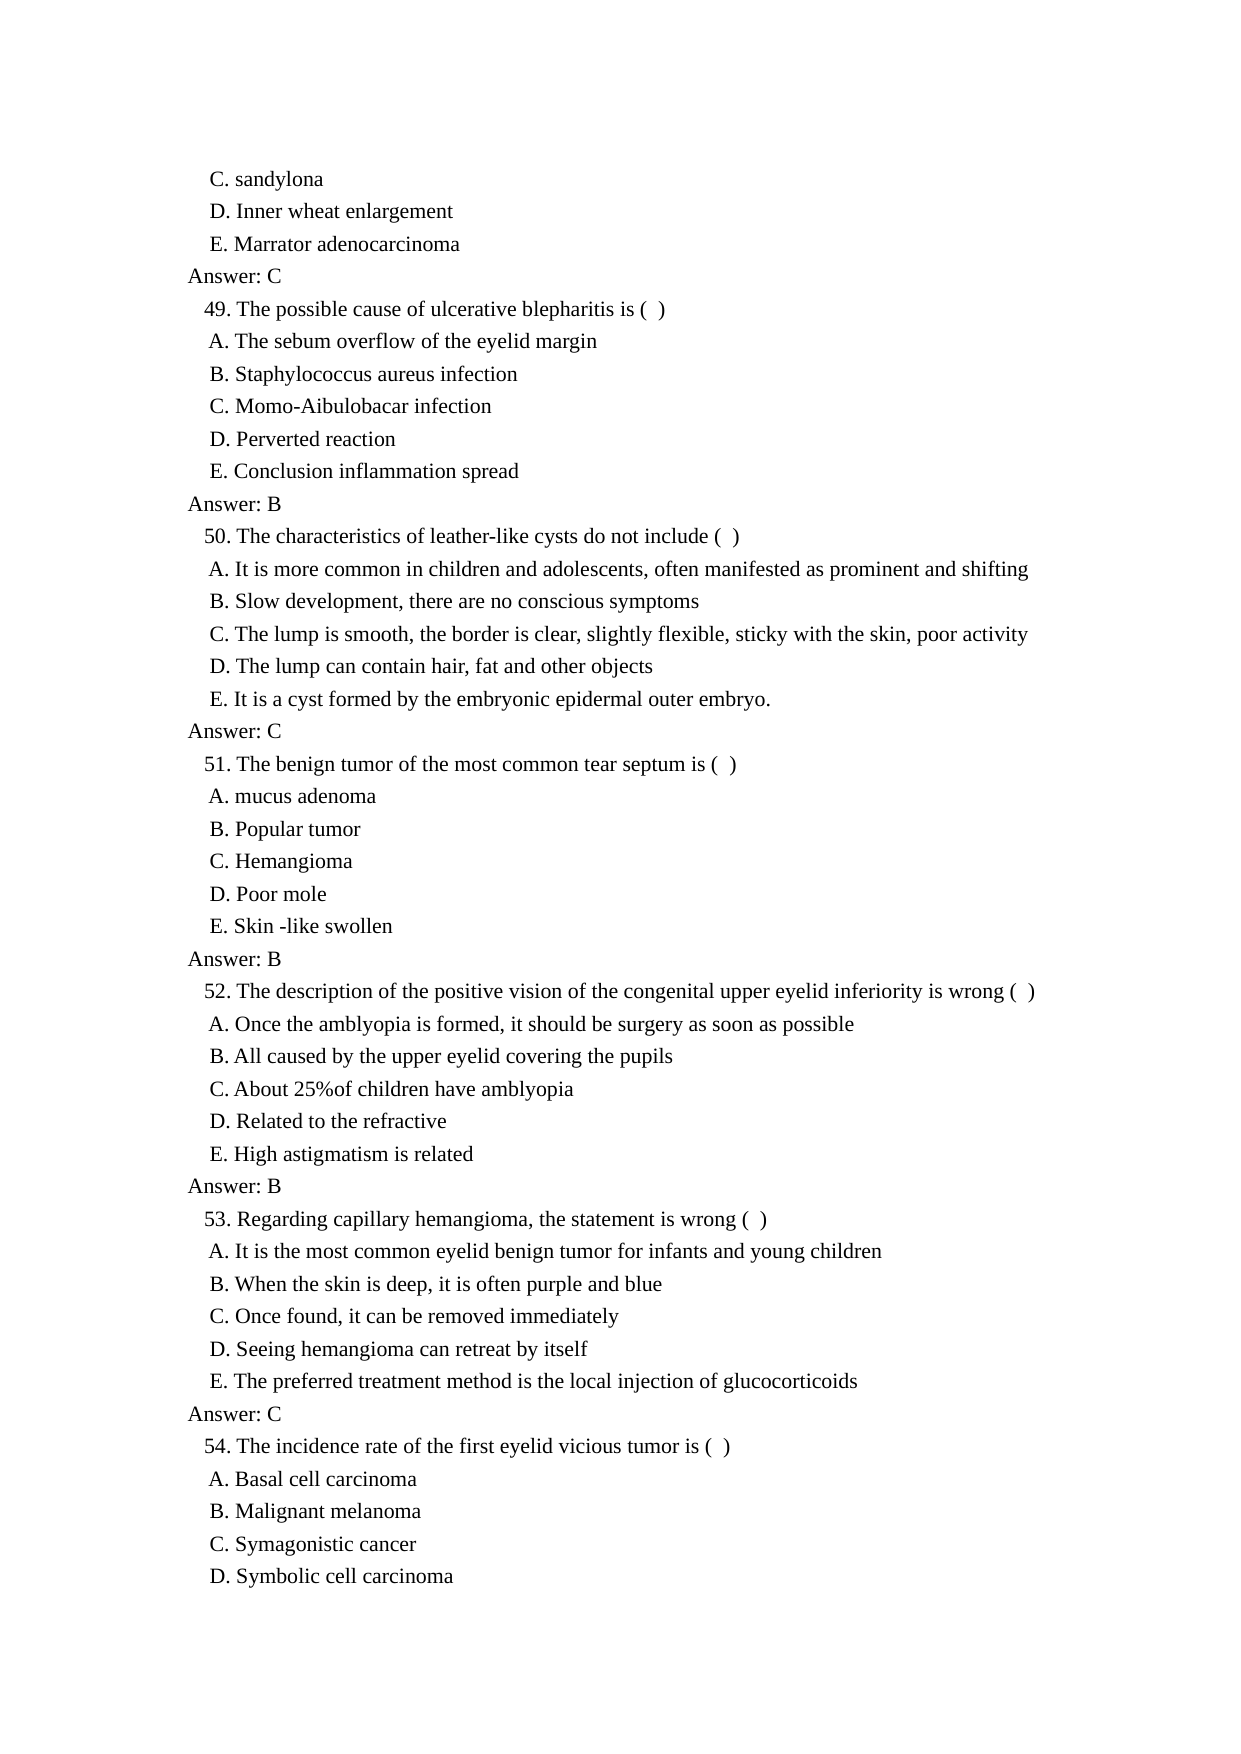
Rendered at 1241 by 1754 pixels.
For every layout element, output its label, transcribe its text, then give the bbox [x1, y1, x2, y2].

text Answer: B [187, 942, 1053, 974]
text D. Symbolic cell carcinoma [187, 1559, 1053, 1592]
text E. Conclusion inflammation spread [187, 454, 1053, 487]
text D. Seeing hemangioma can retreat by itself [187, 1332, 1053, 1364]
text A. It is the most common eyelid benign tumor for infants and young children [187, 1234, 1053, 1267]
text E. Skin -like swollen [187, 909, 1053, 942]
text A. mucus adenoma [187, 779, 1053, 812]
text Answer: B [187, 1169, 1053, 1202]
text A. Once the amblyopia is formed, it should be surgery as soon as possible [187, 1007, 1053, 1039]
text A. It is more common in children and adolescents, often manifested as prominent and shifting [187, 552, 1053, 584]
text C. About 25%of children have amblyopia [187, 1072, 1053, 1104]
text 54. The incidence rate of the first eyelid vicious tumor is ( ) [187, 1429, 1053, 1462]
text C. sandylona [187, 162, 1053, 194]
text Answer: B [187, 487, 1053, 519]
text E. High astigmatism is related [187, 1137, 1053, 1169]
text B. Popular tumor [187, 812, 1053, 844]
text 52. The description of the positive vision of the congenital upper eyelid inferiority is wrong ( ) [187, 974, 1053, 1007]
text C. The lump is smooth, the border is clear, slightly flexible, sticky with the skin, poor activity [187, 617, 1053, 649]
text C. Hemangioma [187, 844, 1053, 877]
text 51. The benign tumor of the most common tear septum is ( ) [187, 747, 1053, 779]
text D. Inner wheat enlargement [187, 194, 1053, 227]
text E. It is a cyst formed by the embryonic epidermal outer embryo. [187, 682, 1053, 714]
text B. When the skin is deep, it is often purple and blue [187, 1267, 1053, 1299]
text C. Symagonistic cancer [187, 1527, 1053, 1559]
text B. Malignant melanoma [187, 1494, 1053, 1527]
text A. The sebum overflow of the eyelid margin [187, 324, 1053, 357]
text 53. Regarding capillary hemangioma, the statement is wrong ( ) [187, 1202, 1053, 1234]
text D. Perverted reaction [187, 422, 1053, 454]
text B. Staphylococcus aureus infection [187, 357, 1053, 389]
text C. Once found, it can be removed immediately [187, 1299, 1053, 1332]
text C. Momo-Aibulobacar infection [187, 389, 1053, 422]
text D. Related to the refractive [187, 1104, 1053, 1137]
text B. All caused by the upper eyelid covering the pupils [187, 1039, 1053, 1072]
text E. Marrator adenocarcinoma [187, 227, 1053, 259]
text D. Poor mole [187, 877, 1053, 909]
text Answer: C [187, 714, 1053, 747]
text D. The lump can contain hair, fat and other objects [187, 649, 1053, 682]
text 49. The possible cause of ulcerative blepharitis is ( ) [187, 292, 1053, 324]
text A. Basal cell carcinoma [187, 1462, 1053, 1494]
text Answer: C [187, 259, 1053, 292]
text Answer: C [187, 1397, 1053, 1429]
text 50. The characteristics of leather-like cysts do not include ( ) [187, 519, 1053, 552]
text B. Slow development, there are no conscious symptoms [187, 584, 1053, 617]
text E. The preferred treatment method is the local injection of glucocorticoids [187, 1364, 1053, 1397]
